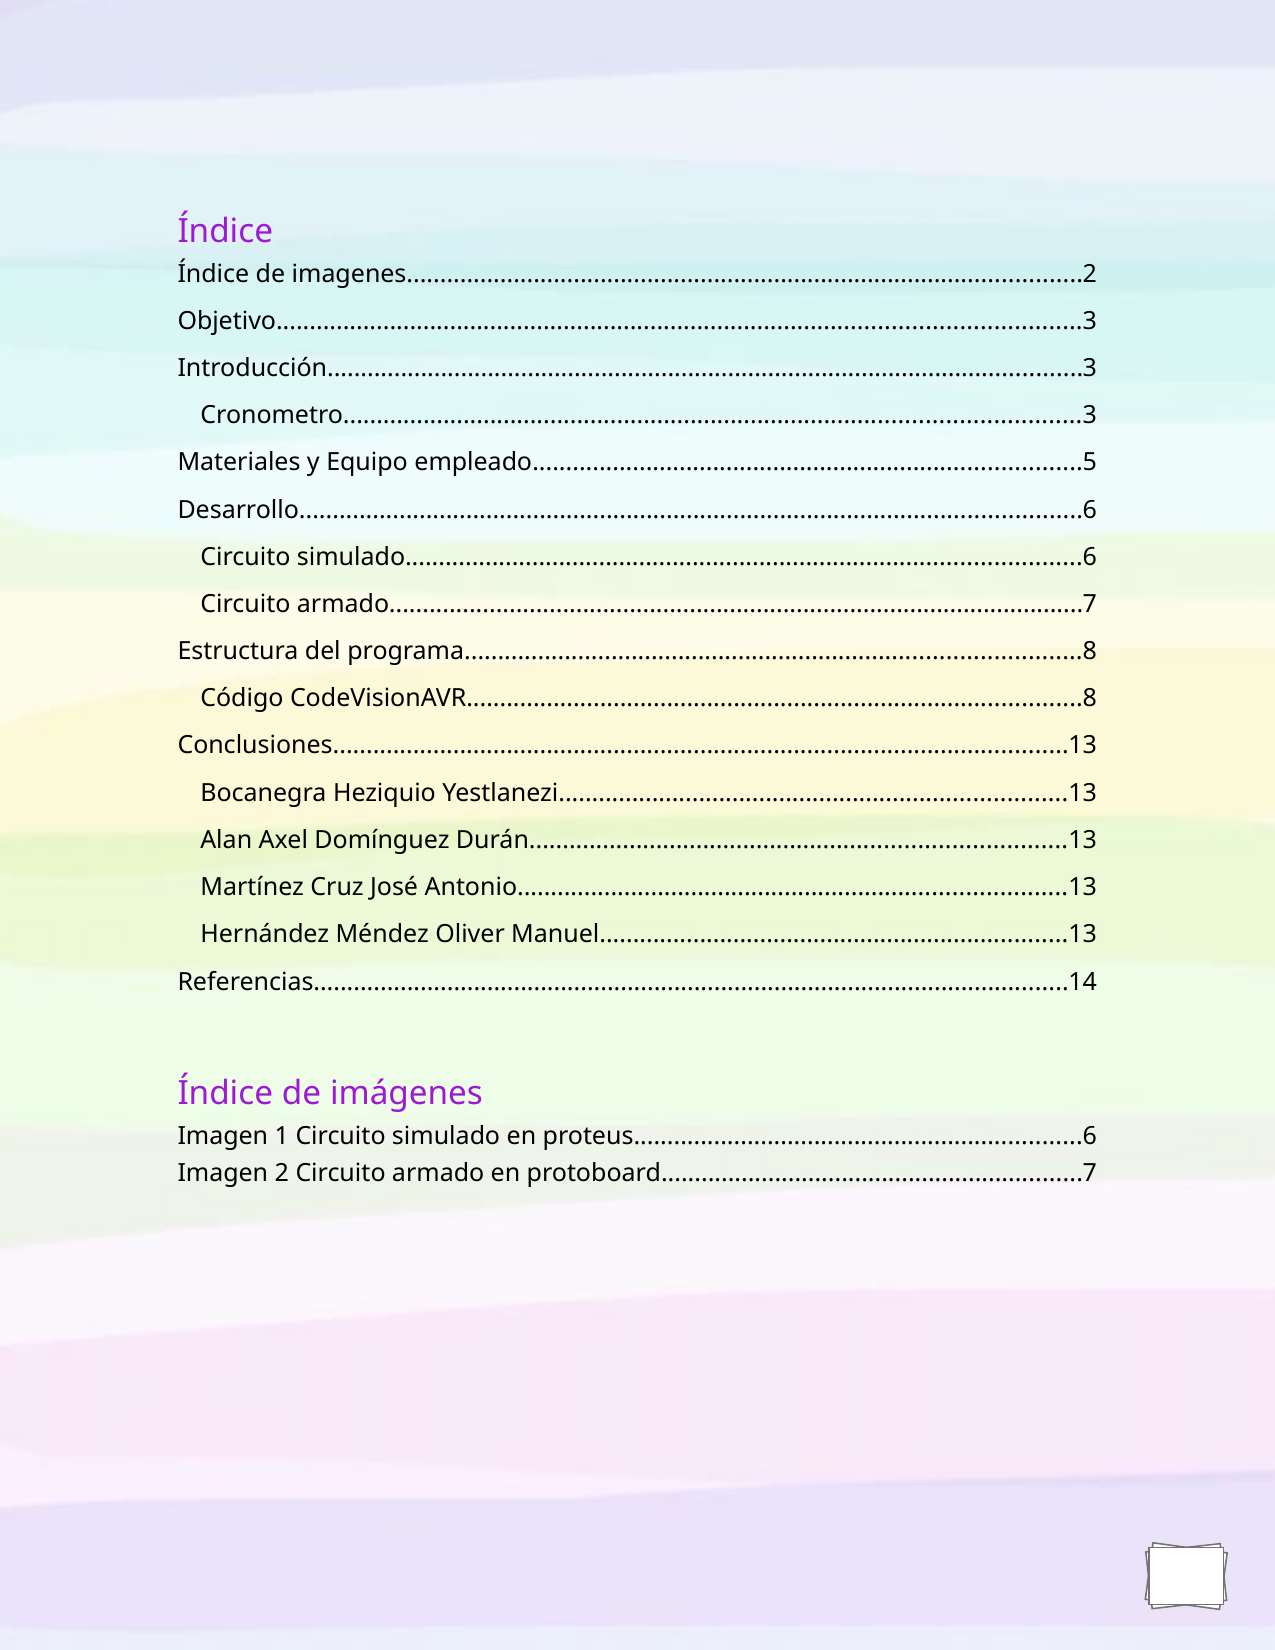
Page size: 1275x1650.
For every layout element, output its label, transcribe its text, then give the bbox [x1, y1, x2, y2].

text Imagen 1 Circuito simulado en proteus 6 [177, 1118, 1098, 1152]
picture [0, 0, 1275, 1650]
text Imagen 2 Circuito armado en protoboard 7 [177, 1155, 1098, 1189]
subtitle Índice de imágenes [177, 1069, 1098, 1114]
